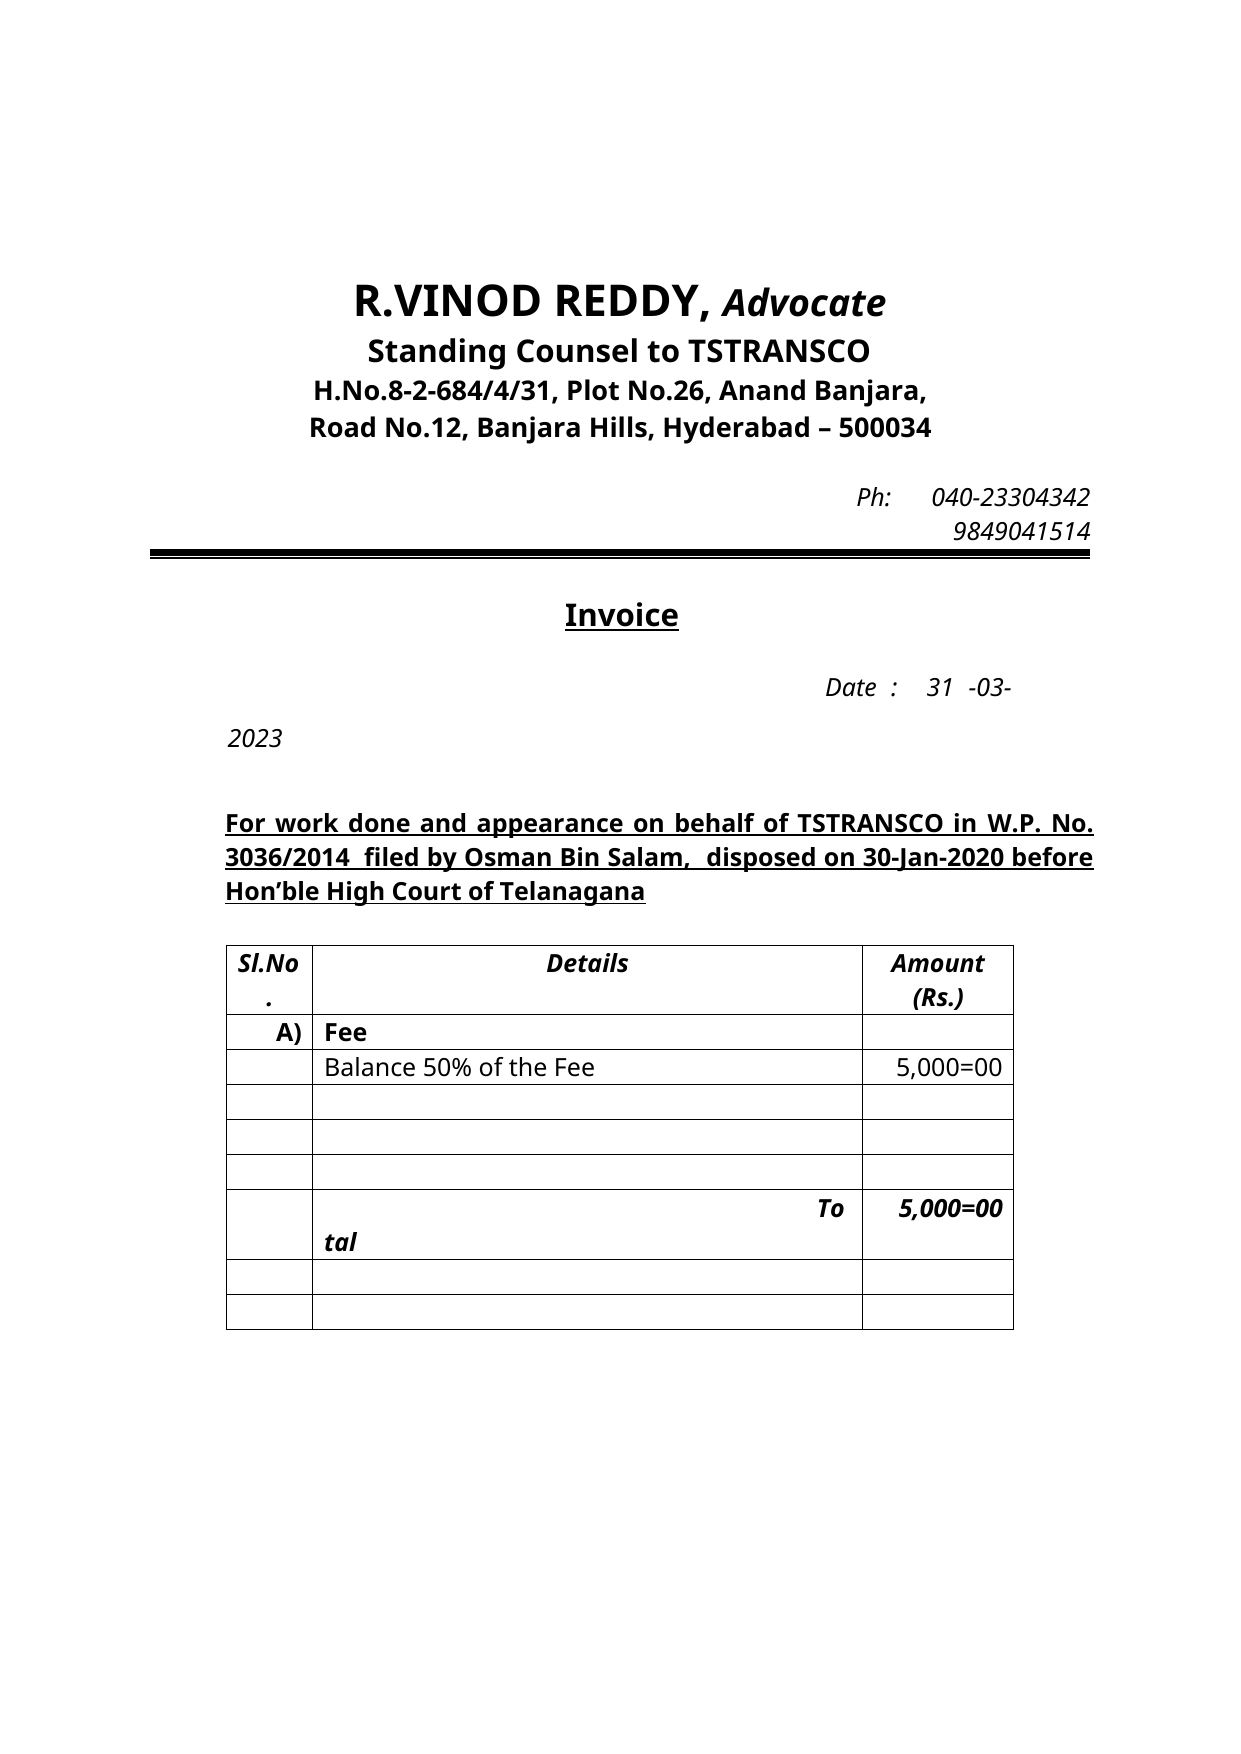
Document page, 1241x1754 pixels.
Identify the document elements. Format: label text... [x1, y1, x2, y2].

text Date : 31 -03-2023 [227, 669, 1012, 754]
text Road No.12, Banjara Hills, Hyderabad – 500034 [150, 408, 1090, 445]
text Standing Counsel to TSTRANSCO [227, 329, 1012, 371]
table_cell [863, 1120, 1013, 1154]
text 9849041514 [150, 513, 1090, 549]
text R.VINOD REDDY, Advocate [227, 269, 1012, 329]
text For work done and appearance on behalf of TSTRANSCO in W.P. No. 3036/2014 filed by Osman Bin Salam, disposed on 30-Jan-2020 before Hon’ble High Court of Telanagana [225, 870, 1094, 908]
table_cell A) [227, 1015, 312, 1049]
table_cell Total [313, 1190, 862, 1258]
text H.No.8-2-684/4/31, Plot No.26, Anand Banjara, [150, 371, 1090, 408]
table_cell [313, 1295, 862, 1329]
table_cell [227, 1050, 312, 1084]
table_header Amount (Rs.) [863, 946, 1013, 1014]
text For work done and appearance on behalf of TSTRANSCO in W.P. No. 3036/2014 filed by Osman Bin Salam, disposed on 30-Jan-2020 before Hon’ble High Court of Telanagana [225, 836, 1094, 868]
table_cell [313, 1085, 862, 1119]
table_cell Fee [313, 1015, 862, 1049]
table_cell [227, 1085, 312, 1119]
table_cell [863, 1260, 1013, 1294]
table_cell [863, 1085, 1013, 1119]
table_cell [863, 1015, 1013, 1049]
text For work done and appearance on behalf of TSTRANSCO in W.P. No. 3036/2014 filed by Osman Bin Salam, disposed on 30-Jan-2020 before Hon’ble High Court of Telanagana [225, 806, 1094, 834]
text Invoice [150, 593, 1094, 635]
table_cell Balance 50% of the Fee [313, 1050, 862, 1084]
table_cell [863, 1295, 1013, 1329]
table_cell [863, 1155, 1013, 1189]
table_cell [227, 1190, 312, 1258]
table_cell [227, 1155, 312, 1189]
table_header Sl.No. [227, 946, 312, 1014]
table_cell [227, 1295, 312, 1329]
table_cell [313, 1155, 862, 1189]
text Ph: 040-23304342 [150, 479, 1090, 513]
table_cell [227, 1120, 312, 1154]
table_cell [313, 1260, 862, 1294]
table_cell [313, 1120, 862, 1154]
table_header Details [313, 946, 862, 1014]
table_cell [227, 1260, 312, 1294]
table_cell 5,000=00 [863, 1050, 1013, 1084]
table_cell 5,000=00 [863, 1190, 1013, 1258]
